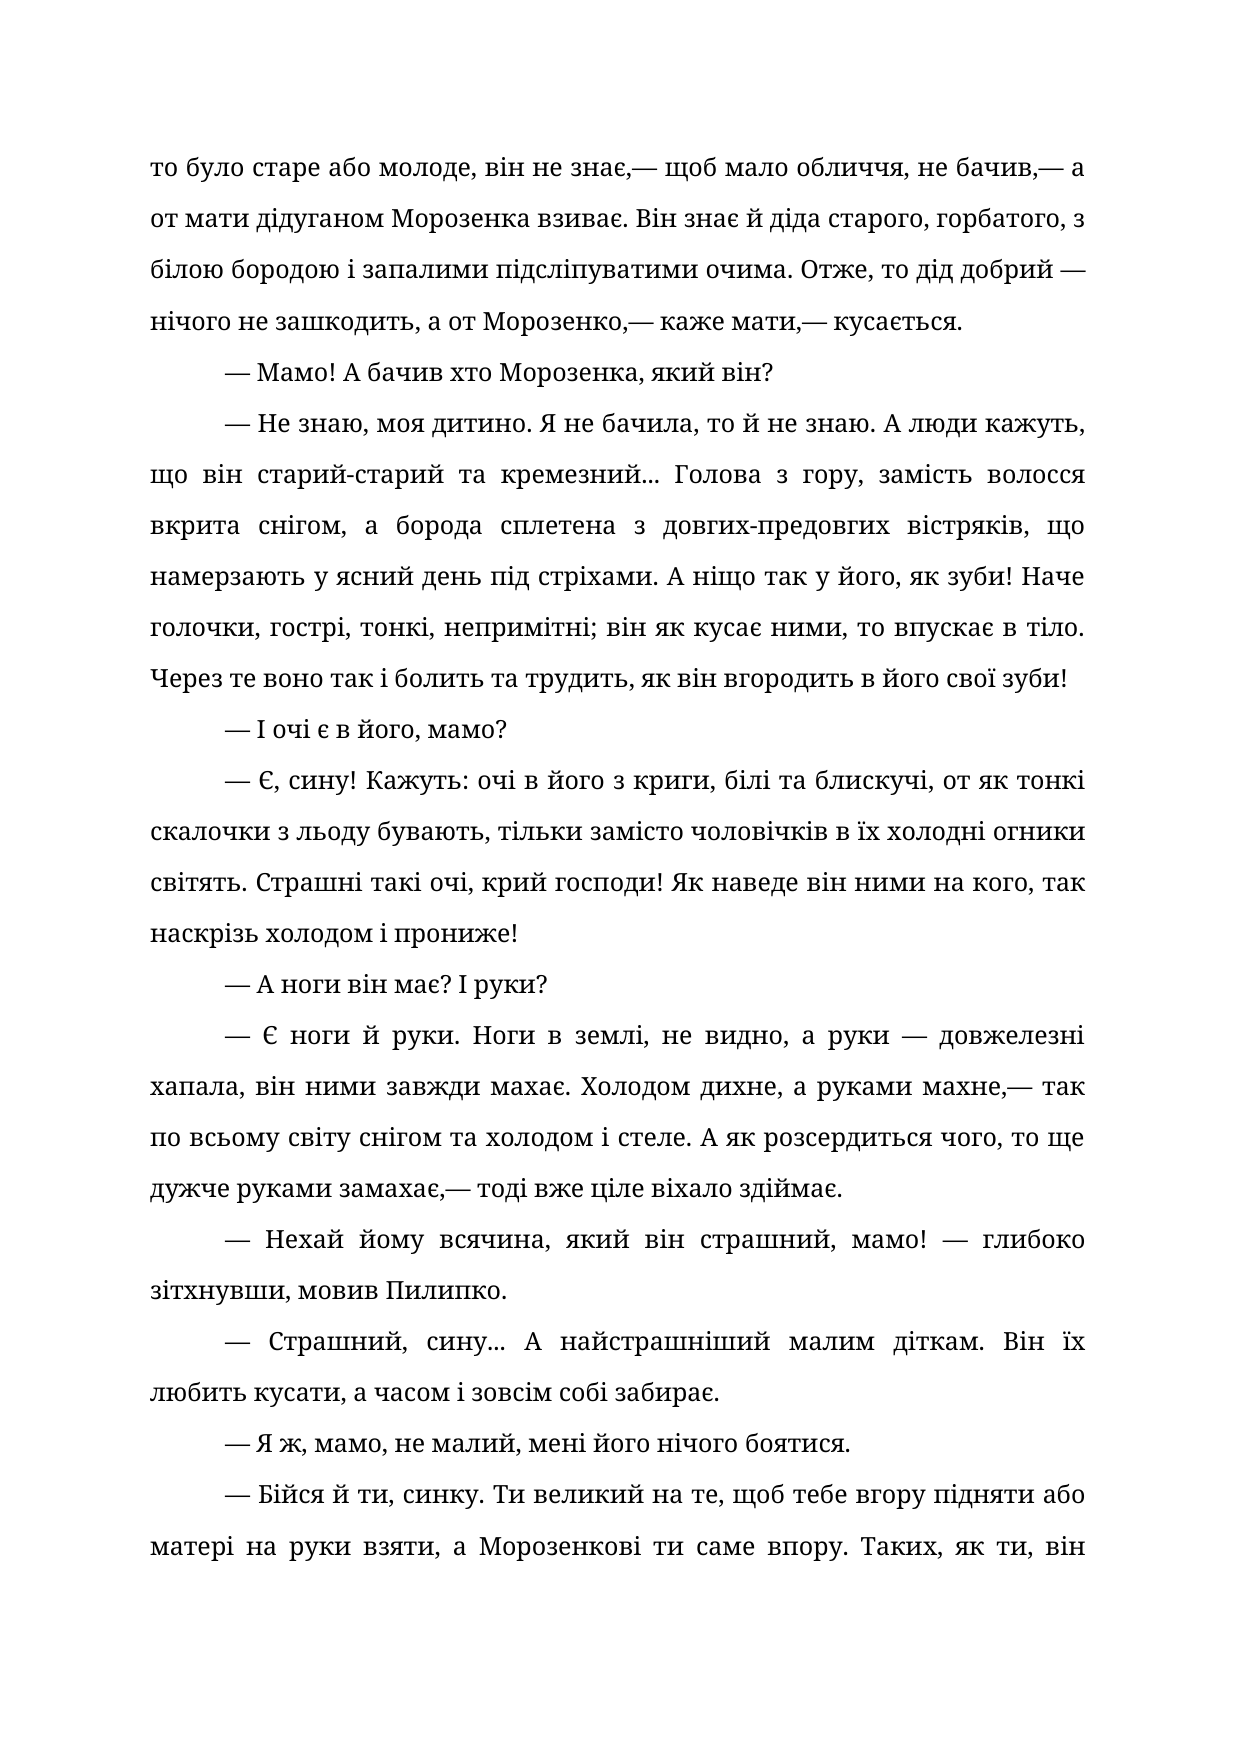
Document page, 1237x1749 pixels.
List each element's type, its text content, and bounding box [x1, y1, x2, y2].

text — Не знаю, моя дитино. Я не бачила, то й не знаю. А люди кажуть, що він старий-старий та кремезний... Голова з гору, замість волосся вкрита снігом, а борода сплетена з довгих-предовгих вістряків, що намерзають у ясний день під стріхами. А ніщо так у його, як зуби! Наче голочки, гострі, тонкі, непримітні; він як кусає ними, то впускає в тіло. Через те воно так і болить та трудить, як він вгородить в його свої зуби! [150, 405, 1086, 694]
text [150, 150, 1086, 337]
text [150, 1477, 1086, 1562]
text — І очі є в його, мамо? [150, 711, 1086, 746]
text — А ноги він має? І руки? [150, 967, 1086, 1001]
text — Є ноги й руки. Ноги в землі, не видно, а руки — довжелезні хапала, він ними завжди махає. Холодом дихне, а руками махне,— так по всьому світу снігом та холодом і стеле. А як розсердиться чого, то ще дужче руками замахає,— тоді вже ціле віхало здіймає. [150, 1018, 1086, 1205]
text — Я ж, мамо, не малий, мені його нічого боятися. [150, 1426, 1086, 1460]
text — Є, сину! Кажуть: очі в його з криги, білі та блискучі, от як тонкі скалочки з льоду бувають, тільки замісто чоловічків в їх холодні огники світять. Страшні такі очі, крий господи! Як наведе він ними на кого, так наскрізь холодом і прониже! [150, 762, 1086, 950]
text — Нехай йому всячина, який він страшний, мамо! — глибоко зітхнувши, мовив Пилипко. [150, 1222, 1086, 1307]
text — Страшний, сину... А найстрашніший малим діткам. Він їх любить кусати, а часом і зовсім собі забирає. [150, 1324, 1086, 1409]
text — Мамо! А бачив хто Морозенка, який він? [150, 354, 1086, 388]
